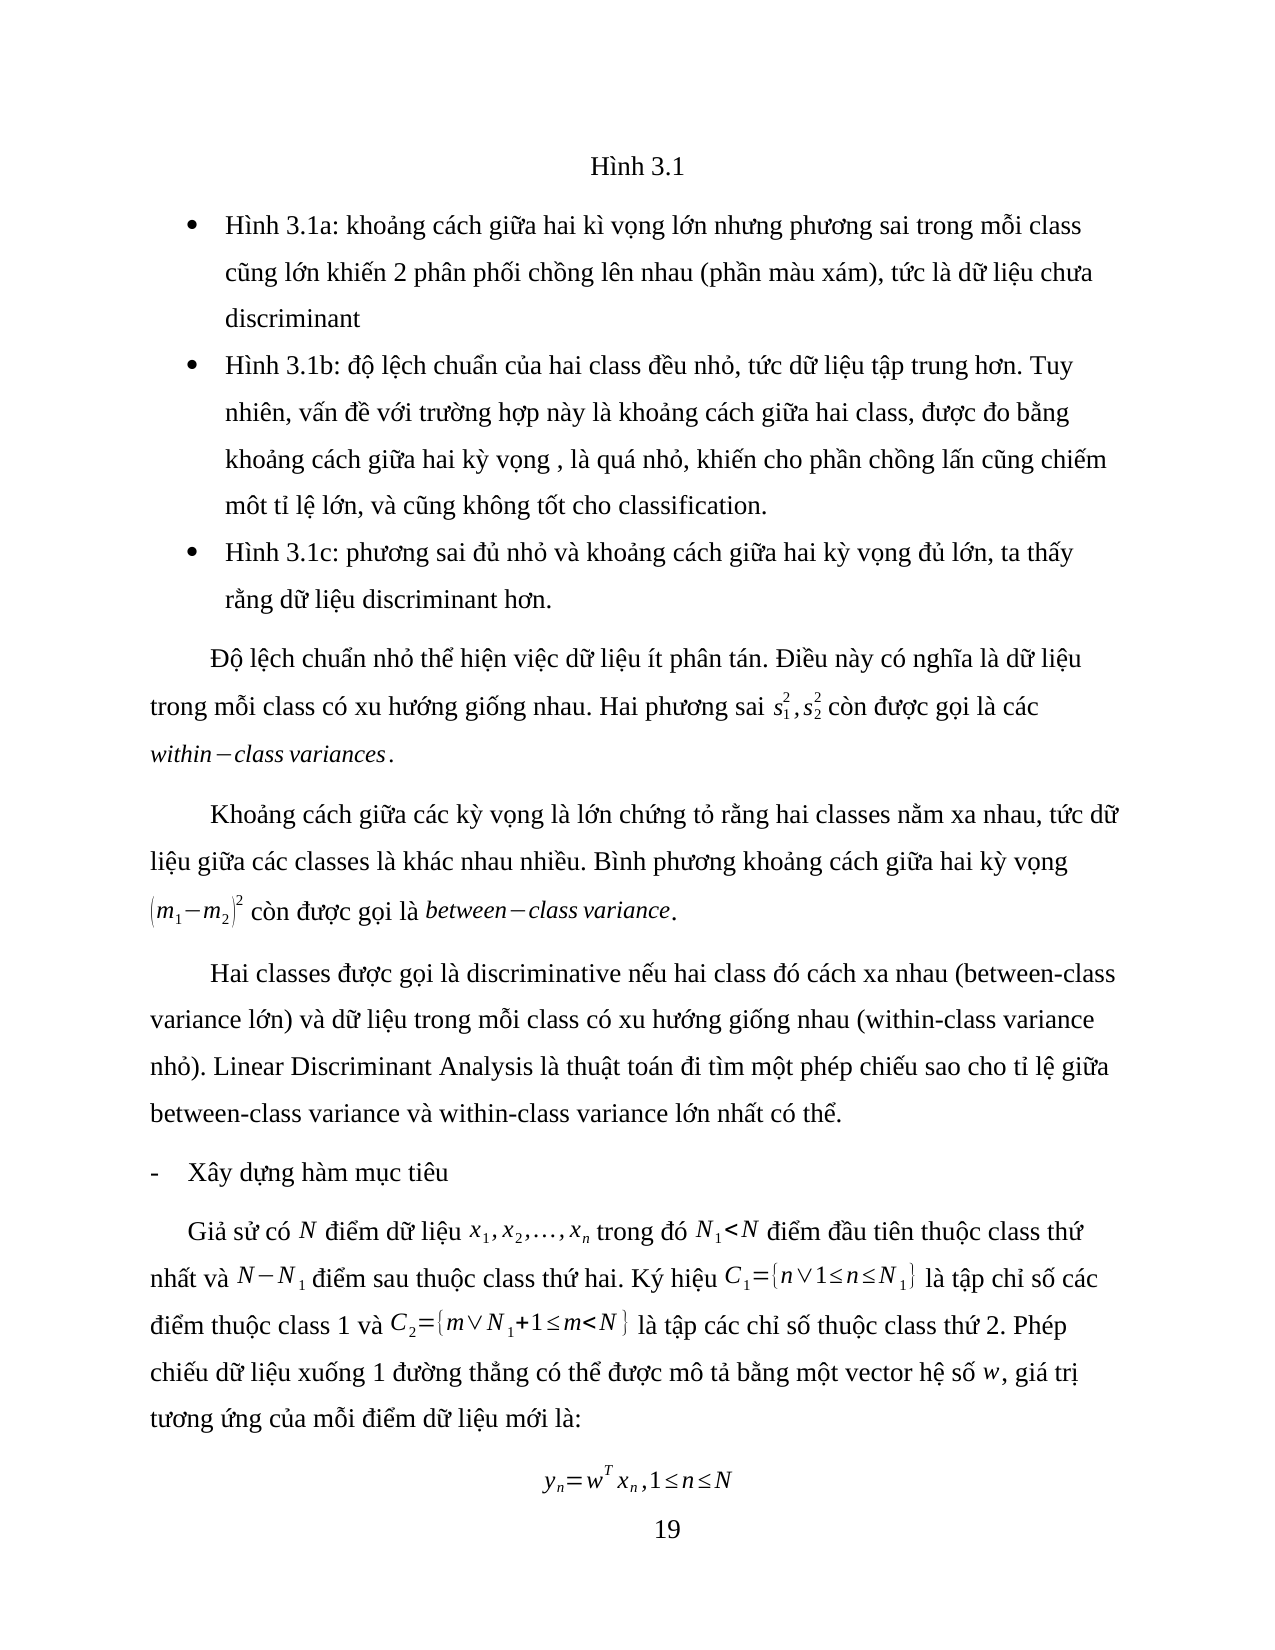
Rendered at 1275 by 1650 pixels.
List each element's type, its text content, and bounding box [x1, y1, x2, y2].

text Độ lệch chuẩn nhỏ thể hiện việc dữ liệu ít phân tán. Điều này có nghĩa là dữ liệu trong mỗi class có xu hướng giống nhau. Hai phương sai còn được gọi là các [150, 642, 1125, 770]
text Hai classes được gọi là discriminative nếu hai class đó cách xa nhau (between-class variance lớn) và dữ liệu trong mỗi class có xu hướng giống nhau (within-class variance nhỏ). Linear Discriminant Analysis là thuật toán đi tìm một phép chiếu sao cho tỉ lệ giữa between-class variance và within-class variance lớn nhất có thể. [150, 957, 1125, 1128]
text Khoảng cách giữa các kỳ vọng là lớn chứng tỏ rằng hai classes nằm xa nhau, tức dữ liệu giữa các classes là khác nhau nhiều. Bình phương khoảng cách giữa hai kỳ vọng còn được gọi là . [150, 798, 1125, 929]
list Hình 3.1c: phương sai đủ nhỏ và khoảng cách giữa hai kỳ vọng đủ lớn, ta thấy rằng dữ liệu discriminant hơn. [187, 536, 1125, 614]
list Hình 3.1b: độ lệch chuẩn của hai class đều nhỏ, tức dữ liệu tập trung hơn. Tuy nhiên, vấn đề với trường hợp này là khoảng cách giữa hai class, được đo bằng khoảng cách giữa hai kỳ vọng , là quá nhỏ, khiến cho phần chồng lấn cũng chiếm môt tỉ lệ lớn, và cũng không tốt cho classification. [187, 349, 1125, 521]
text Hình 3.1 [150, 150, 1125, 181]
list Xây dựng hàm mục tiêu [150, 1156, 1125, 1187]
list Hình 3.1a: khoảng cách giữa hai kì vọng lớn nhưng phương sai trong mỗi class cũng lớn khiến 2 phân phối chồng lên nhau (phần màu xám), tức là dữ liệu chưa discriminant [187, 209, 1125, 334]
text Giả sử có điểm dữ liệu trong đó điểm đầu tiên thuộc class thứ nhất và điểm sau thuộc class thứ hai. Ký hiệu là tập chỉ số các điểm thuộc class 1 và là tập các chỉ số thuộc class thứ 2. Phép chiếu dữ liệu xuống 1 đường thẳng có thể được mô tả bằng một vector hệ số , giá trị tương ứng của mỗi điểm dữ liệu mới là: [150, 1215, 1125, 1434]
